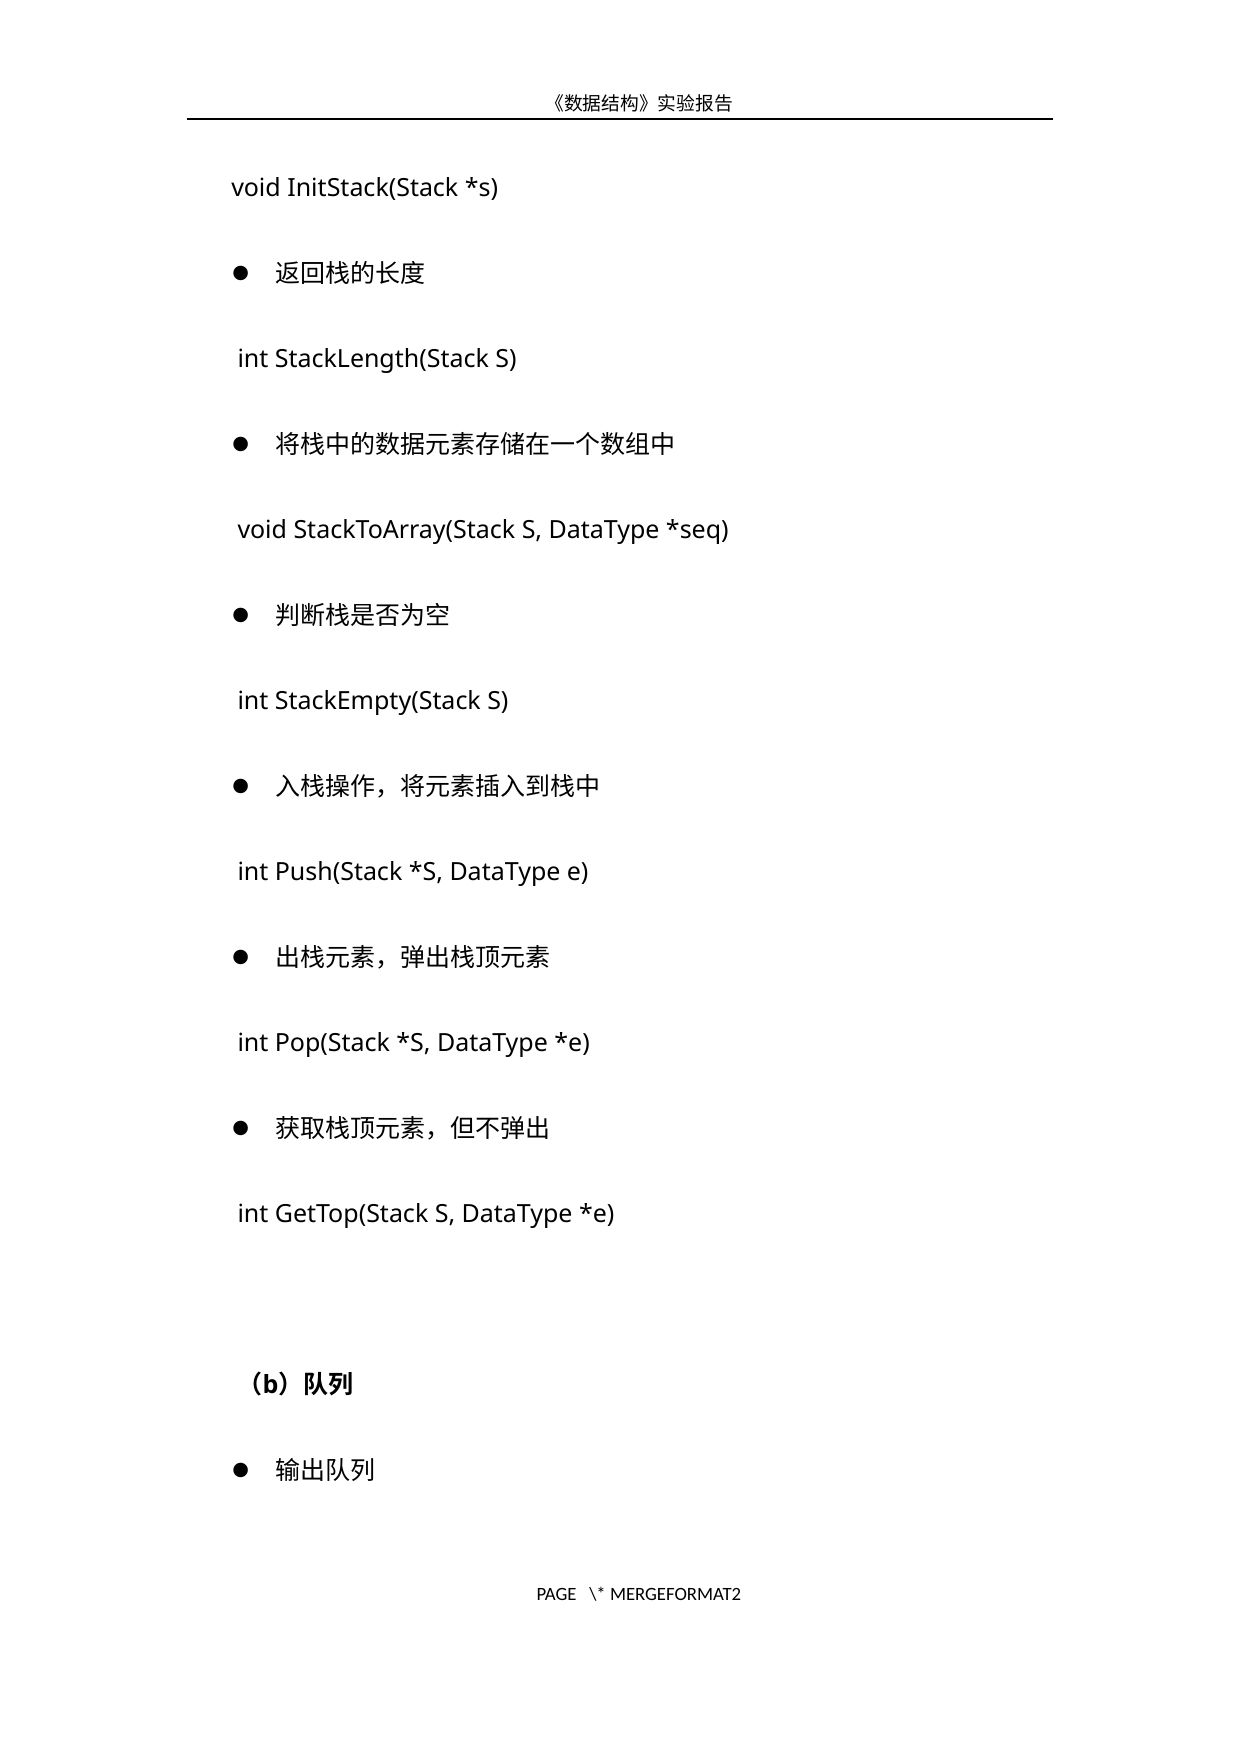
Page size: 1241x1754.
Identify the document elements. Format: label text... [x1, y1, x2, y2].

text void StackToArray(Stack S, DataType *seq) [187, 495, 1053, 563]
text int GetTop(Stack S, DataType *e) [187, 1179, 1053, 1247]
text void InitStack(Stack *s) [231, 153, 1053, 221]
list 输出队列 [231, 1434, 1053, 1502]
list 将栈中的数据元素存储在一个数组中 [231, 409, 1053, 477]
text int StackLength(Stack S) [187, 324, 1053, 392]
text （b）队列 [187, 1348, 1053, 1416]
list 返回栈的长度 [231, 238, 1053, 306]
list 入栈操作，将元素插入到栈中 [231, 751, 1053, 819]
text int StackEmpty(Stack S) [187, 666, 1053, 734]
list 出栈元素，弹出栈顶元素 [231, 922, 1053, 990]
text int Push(Stack *S, DataType e) [187, 837, 1053, 905]
list 判断栈是否为空 [231, 580, 1053, 648]
list 获取栈顶元素，但不弹出 [231, 1093, 1053, 1161]
text int Pop(Stack *S, DataType *e) [187, 1008, 1053, 1076]
